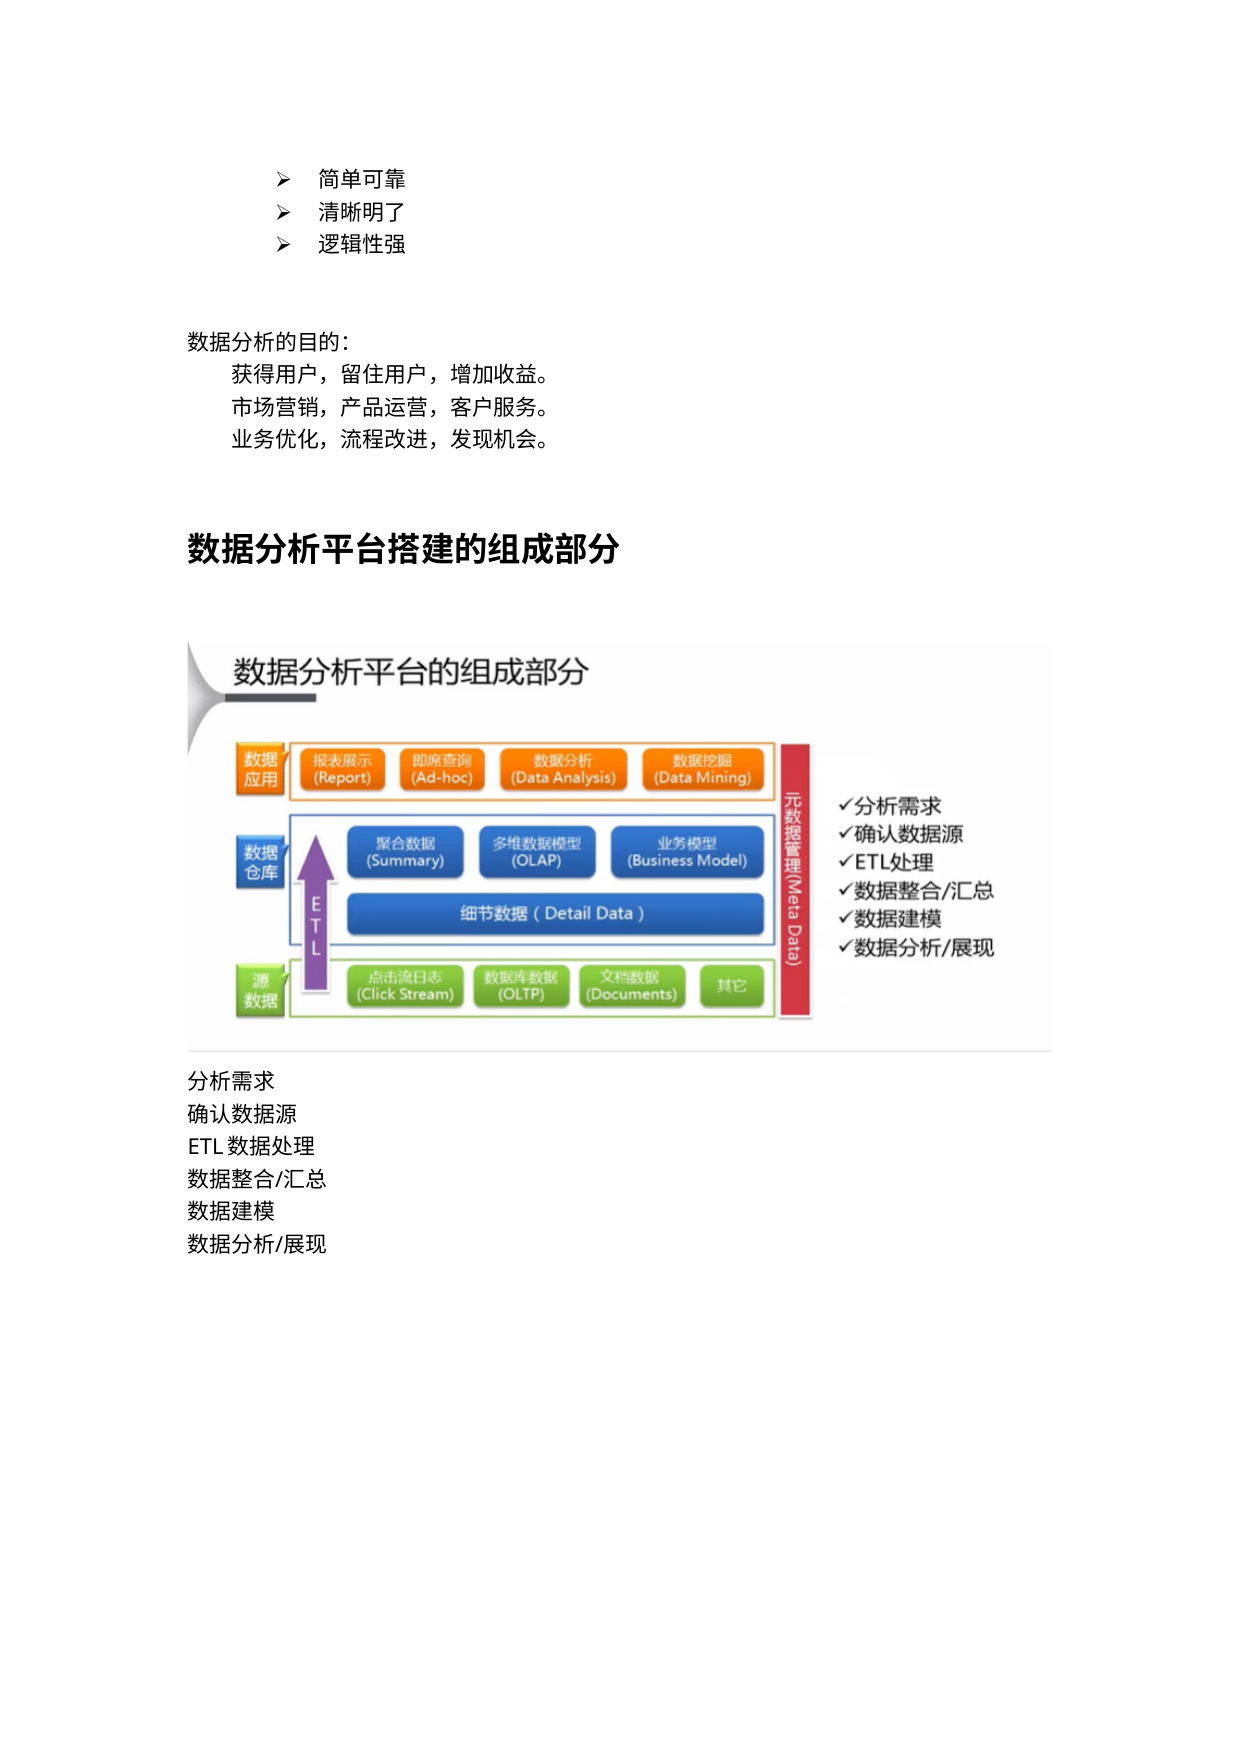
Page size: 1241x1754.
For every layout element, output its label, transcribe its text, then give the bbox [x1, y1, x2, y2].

text 业务优化，流程改进，发现机会。 [187, 422, 1053, 454]
list 简单可靠 [275, 162, 1053, 194]
text 数据分析的目的： [187, 324, 1053, 357]
text 确认数据源 [187, 1096, 1053, 1129]
text 市场营销，产品运营，客户服务。 [187, 389, 1053, 422]
text 分析需求 [187, 1064, 1053, 1096]
list 清晰明了 [275, 194, 1053, 227]
text 数据分析/展现 [187, 1226, 1053, 1259]
text 数据建模 [187, 1194, 1053, 1226]
text 获得用户，留住用户，增加收益。 [187, 357, 1053, 389]
subtitle 数据分析平台搭建的组成部分 [187, 514, 1053, 579]
text 数据整合/汇总 [187, 1161, 1053, 1194]
list 逻辑性强 [275, 227, 1053, 259]
text ETL数据处理 [187, 1129, 1053, 1161]
